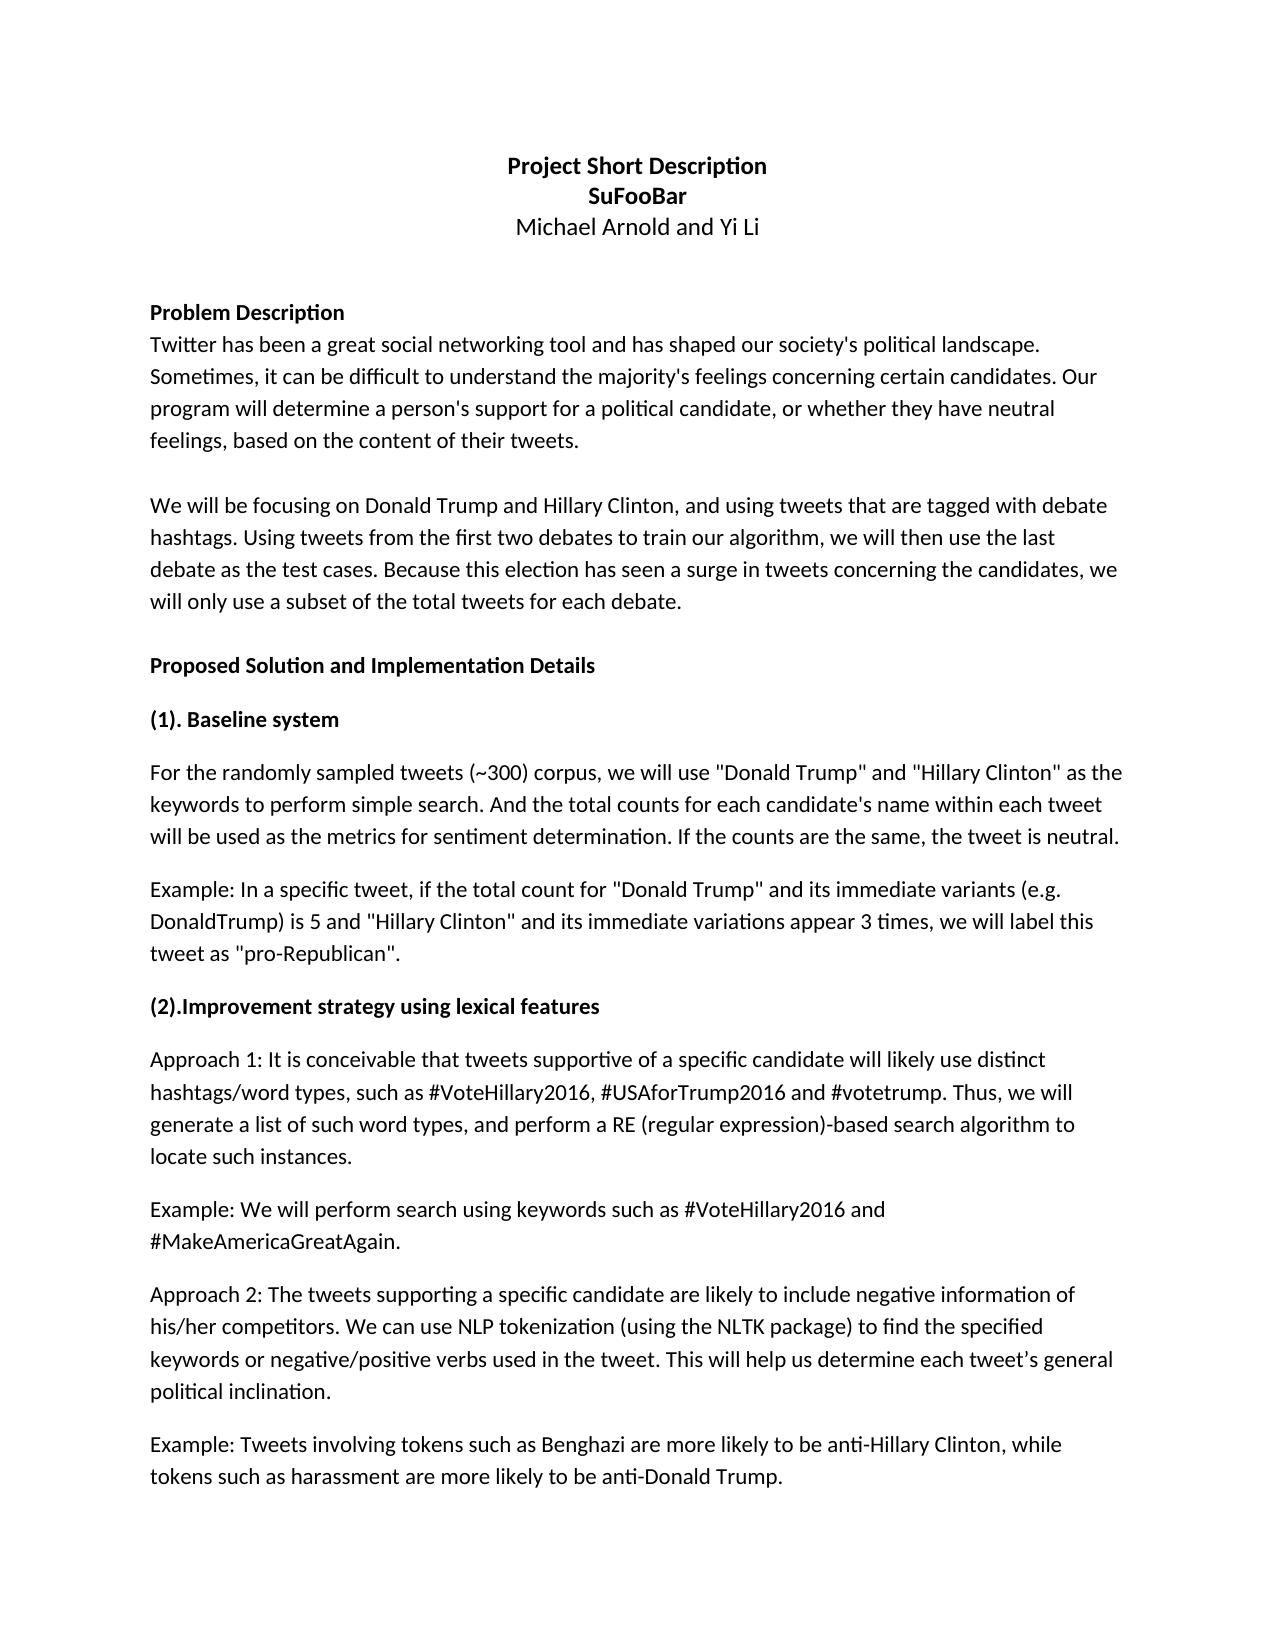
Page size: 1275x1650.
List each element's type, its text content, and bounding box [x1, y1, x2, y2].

text Problem Description [150, 298, 1125, 326]
text Example: Tweets involving tokens such as Benghazi are more likely to be anti-Hillary Clinton, while tokens such as harassment are more likely to be anti-Donald Trump. [150, 1430, 1125, 1490]
text Proposed Solution and Implementation Details [150, 652, 1125, 680]
text Project Short Description [150, 150, 1125, 181]
text Michael Arnold and Yi Li [150, 211, 1125, 242]
text Example: In a specific tweet, if the total count for "Donald Trump" and its immediate variants (e.g. DonaldTrump) is 5 and "Hillary Clinton" and its immediate variations appear 3 times, we will label this tweet as "pro-Republican". [150, 875, 1125, 967]
text Twitter has been a great social networking tool and has shaped our society's political landscape. Sometimes, it can be difficult to understand the majority's feelings concerning certain candidates. Our program will determine a person's support for a political candidate, or whether they have neutral feelings, based on the content of their tweets. [150, 330, 1125, 454]
text SuFooBar [150, 181, 1125, 211]
text Approach 1: It is conceivable that tweets supportive of a specific candidate will likely use distinct hashtags/word types, such as #VoteHillary2016, #USAforTrump2016 and #votetrump. Thus, we will generate a list of such word types, and perform a RE (regular expression)-based search algorithm to locate such instances. [150, 1046, 1125, 1170]
text Example: We will perform search using keywords such as #VoteHillary2016 and #MakeAmericaGreatAgain. [150, 1195, 1125, 1255]
text For the randomly sampled tweets (~300) corpus, we will use "Donald Trump" and "Hillary Clinton" as the keywords to perform simple search. And the total counts for each candidate's name within each tweet will be used as the metrics for sentiment determination. If the counts are the same, the tweet is neutral. [150, 758, 1125, 850]
text Approach 2: The tweets supporting a specific candidate are likely to include negative information of his/her competitors. We can use NLP tokenization (using the NLTK package) to find the specified keywords or negative/positive verbs used in the tweet. This will help us determine each tweet’s general political inclination. [150, 1280, 1125, 1405]
text (1). Baseline system [150, 705, 1125, 733]
text (2).Improvement strategy using lexical features [150, 992, 1125, 1021]
text We will be focusing on Donald Trump and Hillary Clinton, and using tweets that are tagged with debate hashtags. Using tweets from the first two debates to train our algorithm, we will then use the last debate as the test cases. Because this election has seen a surge in tweets concerning the candidates, we will only use a subset of the total tweets for each debate. [150, 491, 1125, 615]
